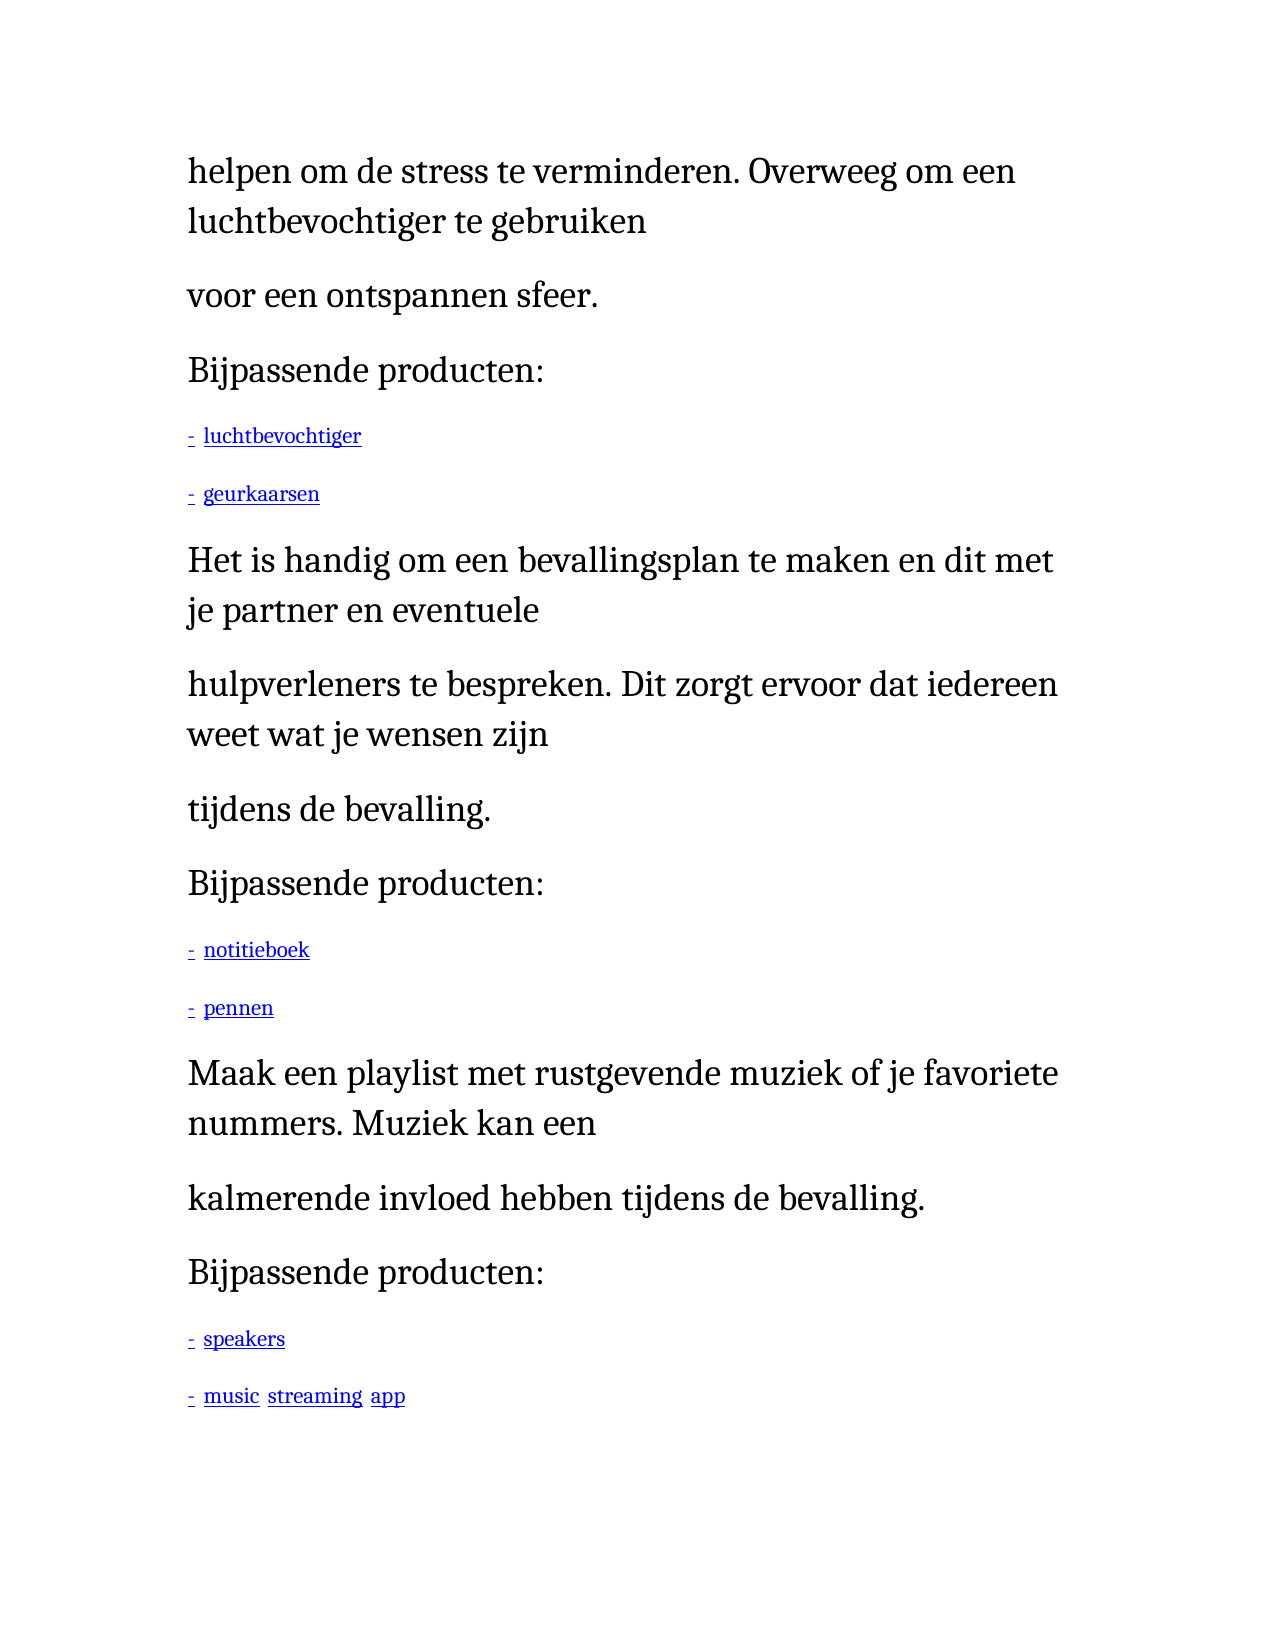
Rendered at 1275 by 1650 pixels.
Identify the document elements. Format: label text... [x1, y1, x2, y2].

text - luchtbevochtiger [187, 423, 1087, 450]
text kalmerende invloed hebben tijdens de bevalling. [187, 1176, 1087, 1219]
text tijdens de bevalling. [187, 787, 1087, 830]
text - geurkaarsen [187, 481, 1087, 507]
text - speakers [187, 1325, 1087, 1352]
text hulpverleners te bespreken. Dit zorgt ervoor dat iedereen weet wat je wensen zijn [187, 663, 1087, 756]
text voor een ontspannen sfeer. [187, 274, 1087, 317]
text Het is handig om een bevallingsplan te maken en dit met je partner en eventuele [187, 539, 1087, 632]
text Bijpassende producten: [187, 1251, 1087, 1294]
text helpen om de stress te verminderen. Overweeg om een luchtbevochtiger te gebruiken [187, 150, 1087, 243]
text Bijpassende producten: [187, 862, 1087, 905]
text - music streaming app [187, 1383, 1087, 1409]
text - notitieboek [187, 936, 1087, 963]
text - pennen [187, 994, 1087, 1021]
text Maak een playlist met rustgevende muziek of je favoriete nummers. Muziek kan een [187, 1052, 1087, 1145]
text Bijpassende producten: [187, 349, 1087, 392]
